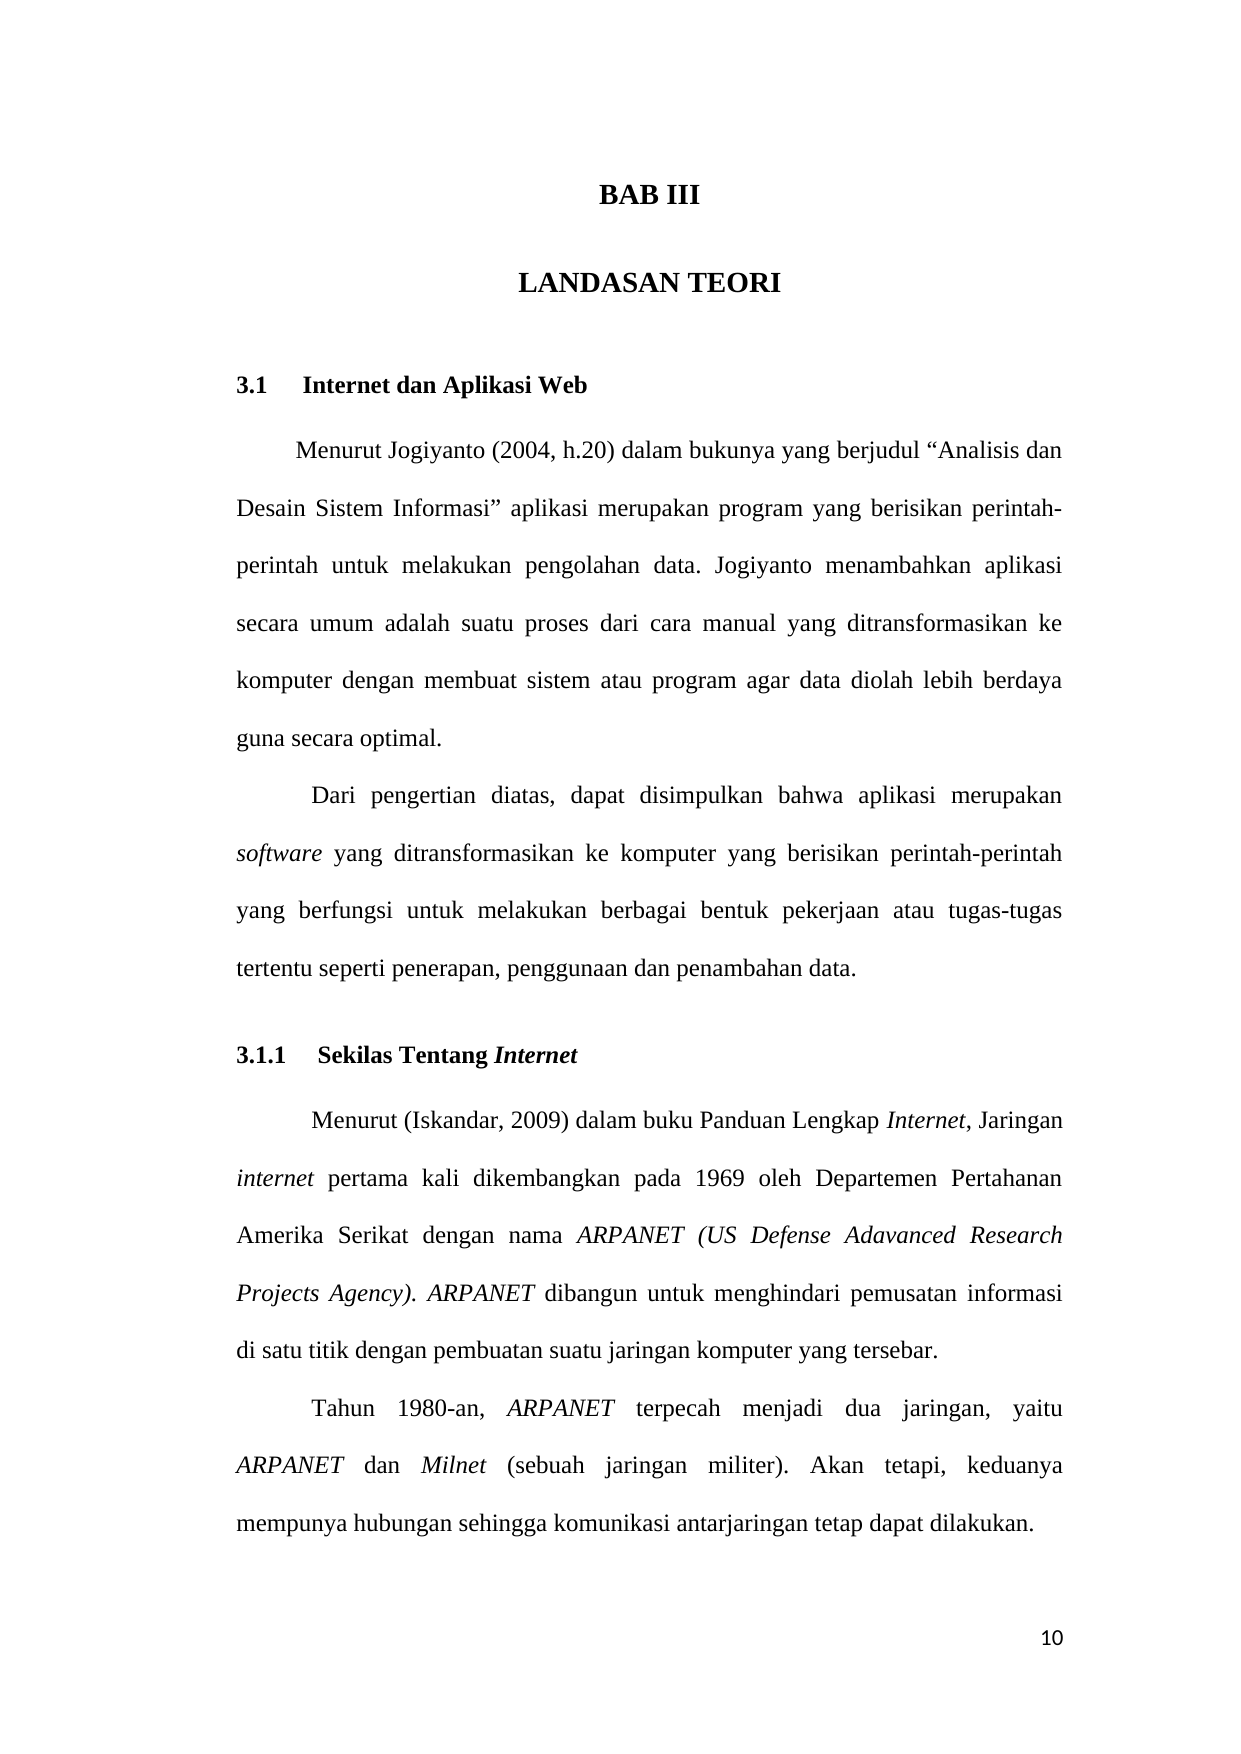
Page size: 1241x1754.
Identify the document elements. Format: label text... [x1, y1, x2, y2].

subtitle Sekilas Tentang Internet [236, 1040, 1063, 1068]
text Menurut Jogiyanto (2004, h.20) dalam bukunya yang berjudul “Analisis dan Desain Sistem Informasi” aplikasi merupakan program yang berisikan perintah-perintah untuk melakukan pengolahan data. Jogiyanto menambahkan aplikasi secara umum adalah suatu proses dari cara manual yang ditransformasikan ke komputer dengan membuat sistem atau program agar data diolah lebih berdaya guna secara optimal. [236, 436, 1063, 752]
subtitle Internet dan Aplikasi Web [236, 370, 1063, 398]
text Tahun 1980-an, ARPANET terpecah menjadi dua jaringan, yaitu ARPANET dan Milnet (sebuah jaringan militer). Akan tetapi, keduanya mempunya hubungan sehingga komunikasi antarjaringan tetap dapat dilakukan. [236, 1393, 1063, 1537]
text Dari pengertian diatas, dapat disimpulkan bahwa aplikasi merupakan software yang ditransformasikan ke komputer yang berisikan perintah-perintah yang berfungsi untuk melakukan berbagai bentuk pekerjaan atau tugas-tugas tertentu seperti penerapan, penggunaan dan penambahan data. [236, 781, 1063, 982]
text BAB III [236, 177, 1063, 211]
text LANDASAN TEORI [236, 265, 1063, 299]
text Menurut (Iskandar, 2009) dalam buku Panduan Lengkap Internet, Jaringan internet pertama kali dikembangkan pada 1969 oleh Departemen Pertahanan Amerika Serikat dengan nama ARPANET (US Defense Adavanced Research Projects Agency). ARPANET dibangun untuk menghindari pemusatan informasi di satu titik dengan pembuatan suatu jaringan komputer yang tersebar. [236, 1106, 1063, 1364]
